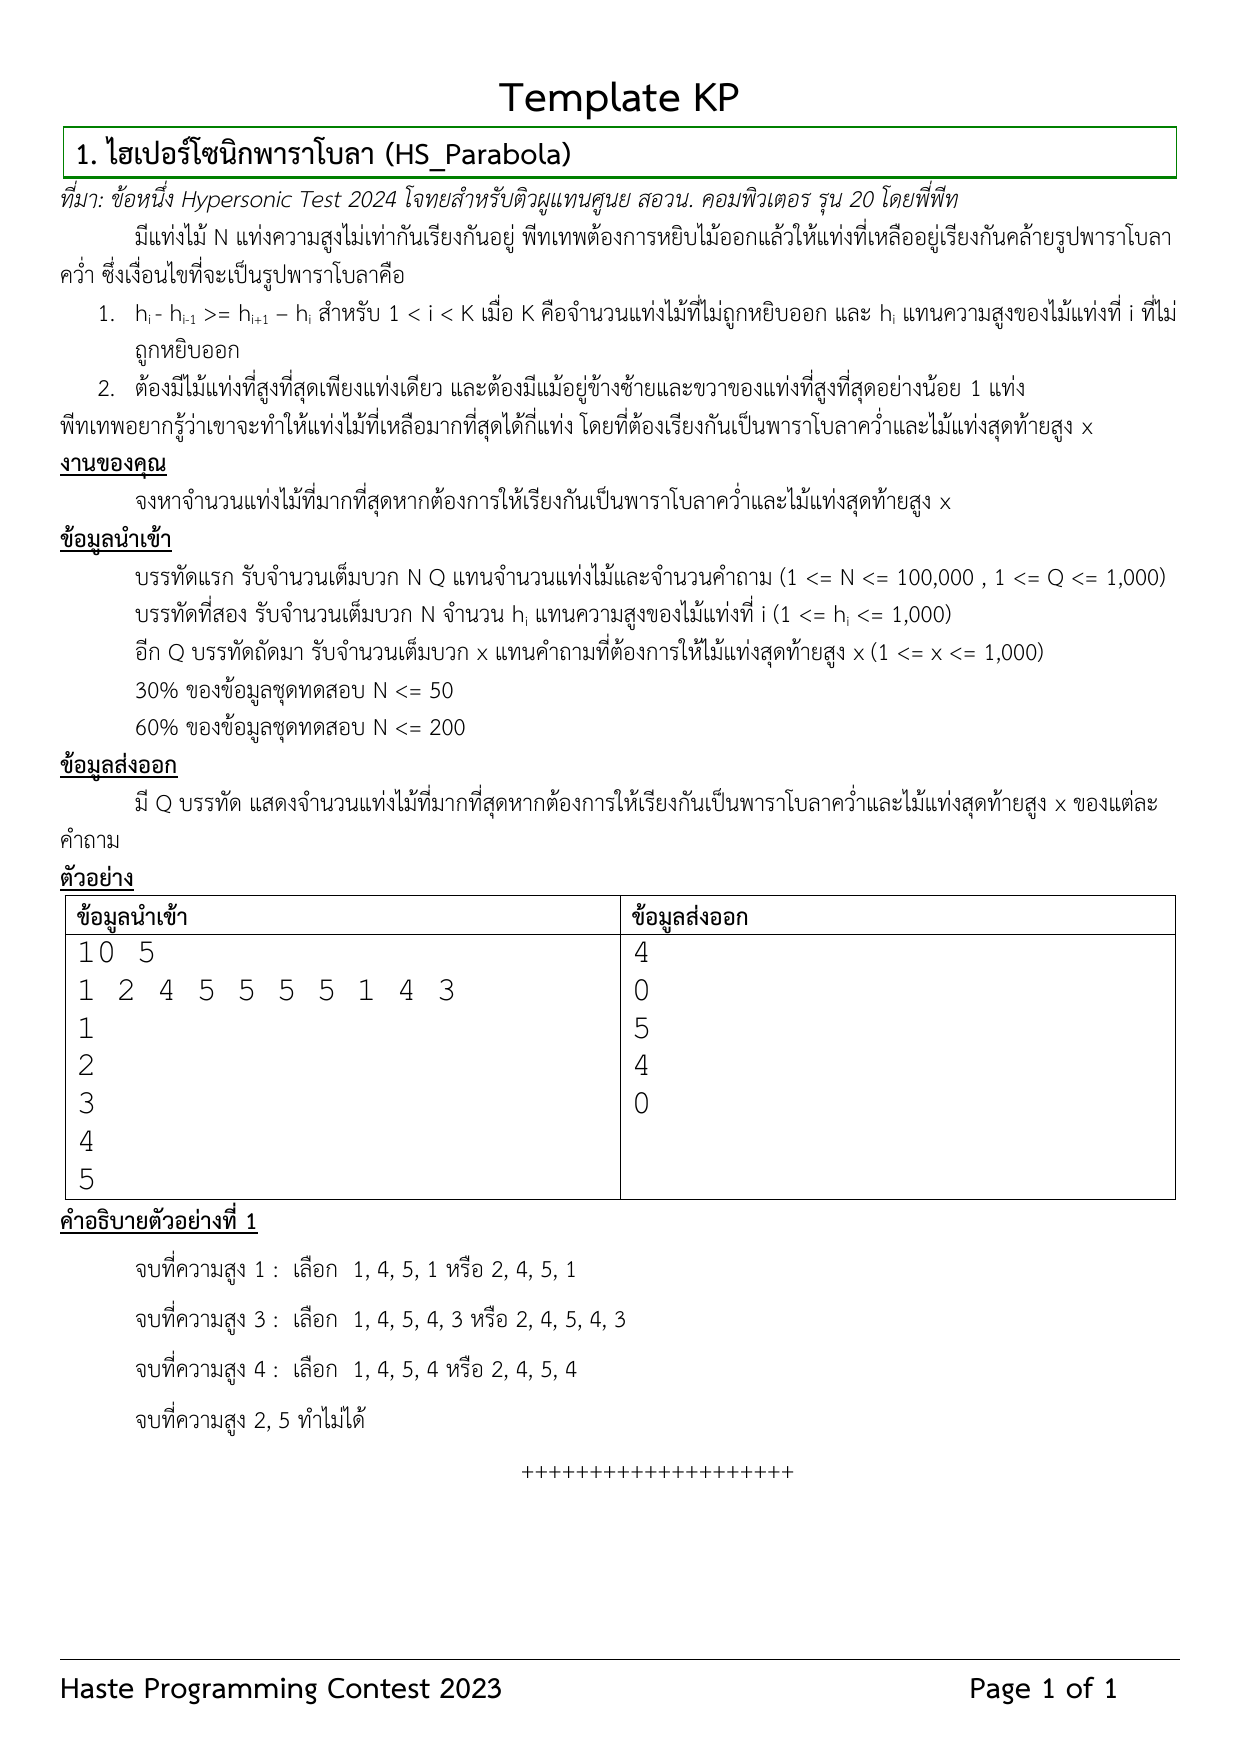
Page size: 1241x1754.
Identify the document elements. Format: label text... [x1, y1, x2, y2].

text มี Q บรรทัด แสดงจำนวนแท่งไม้ที่มากที่สุดหากต้องการให้เรียงกันเป็นพาราโบลาคว่ำและไม้แท่งสุดท้ายสูง x ของแต่ละคำถาม [60, 782, 1180, 857]
text 60% ของข้อมูลชุดทดสอบ N <= 200 [60, 706, 1180, 744]
text จบที่ความสูง 3 : เลือก 1, 4, 5, 4, 3 หรือ 2, 4, 5, 4, 3 [60, 1298, 1180, 1336]
text จงหาจำนวนแท่งไม้ที่มากที่สุดหากต้องการให้เรียงกันเป็นพาราโบลาคว่ำและไม้แท่งสุดท้ายสูง x [60, 480, 1180, 518]
table_header ข้อมูลส่งออก [621, 896, 1175, 934]
text ที่มา: ข้อหนึ่ง Hypersonic Test 2024 โจทยสำหรับติวผูแทนศูนย สอวน. คอมพิวเตอร รุน 20 โดยพี่พีท [60, 178, 1180, 216]
text มีแท่งไม้ N แท่งความสูงไม่เท่ากันเรียงกันอยู่ พีทเทพต้องการหยิบไม้ออกแล้วให้แท่งที่เหลืออยู่เรียงกันคล้ายรูปพาราโบลาคว่ำ ซึ่งเงื่อนไขที่จะเป็นรูปพาราโบลาคือ [60, 216, 1180, 292]
text จบที่ความสูง 4 : เลือก 1, 4, 5, 4 หรือ 2, 4, 5, 4 [60, 1348, 1180, 1386]
text 30% ของข้อมูลชุดทดสอบ N <= 50 [60, 669, 1180, 706]
text ข้อมูลนำเข้า [60, 518, 1180, 556]
text งานของคุณ [60, 442, 1180, 480]
list ต้องมีไม้แท่งที่สูงที่สุดเพียงแท่งเดียว และต้องมีแม้อยู่ข้างซ้ายและขวาของแท่งที่สูงที่สุดอย่างน้อย 1 แท่ง [97, 367, 1180, 405]
text บรรทัดที่สอง รับจำนวนเต็มบวก N จำนวน hi แทนความสูงของไม้แท่งที่ i (1 <= hi <= 1,000) [60, 593, 1180, 631]
text บรรทัดแรก รับจำนวนเต็มบวก N Q แทนจำนวนแท่งไม้และจำนวนคำถาม (1 <= N <= 100,000 , 1 <= Q <= 1,000) [60, 556, 1180, 593]
text คำอธิบายตัวอย่างที่ 1 [60, 1200, 1180, 1238]
table_header ข้อมูลนำเข้า [66, 896, 620, 934]
text Template KP [60, 60, 1180, 126]
text พีทเทพอยากรู้ว่าเขาจะทำให้แท่งไม้ที่เหลือมากที่สุดได้กี่แท่ง โดยที่ต้องเรียงกันเป็นพาราโบลาคว่ำและไม้แท่งสุดท้ายสูง x [60, 405, 1180, 442]
text ข้อมูลส่งออก [60, 744, 1180, 782]
text ตัวอย่าง [60, 857, 1180, 895]
text อีก Q บรรทัดถัดมา รับจำนวนเต็มบวก x แทนคำถามที่ต้องการให้ไม้แท่งสุดท้ายสูง x (1 <= x <= 1,000) [60, 631, 1180, 669]
text ++++++++++++++++++++ [60, 1449, 1180, 1487]
table_cell 10 5 1 2 4 5 5 5 5 1 4 3 1 2 3 4 5 [66, 935, 620, 1199]
table_cell 4 0 5 4 0 [621, 935, 1175, 1199]
text จบที่ความสูง 2, 5 ทำไม่ได้ [60, 1399, 1180, 1436]
table_header 1. ไฮเปอร์โซนิกพาราโบลา (HS_Parabola) [64, 128, 1176, 176]
text จบที่ความสูง 1 : เลือก 1, 4, 5, 1 หรือ 2, 4, 5, 1 [60, 1248, 1180, 1286]
list hi - hi-1 >= hi+1 – hi สำหรับ 1 < i < K เมื่อ K คือจำนวนแท่งไม้ที่ไม่ถูกหยิบออก และ hi แทนความสูงของไม้แท่งที่ i ที่ไม่ถูกหยิบออก [97, 292, 1180, 367]
